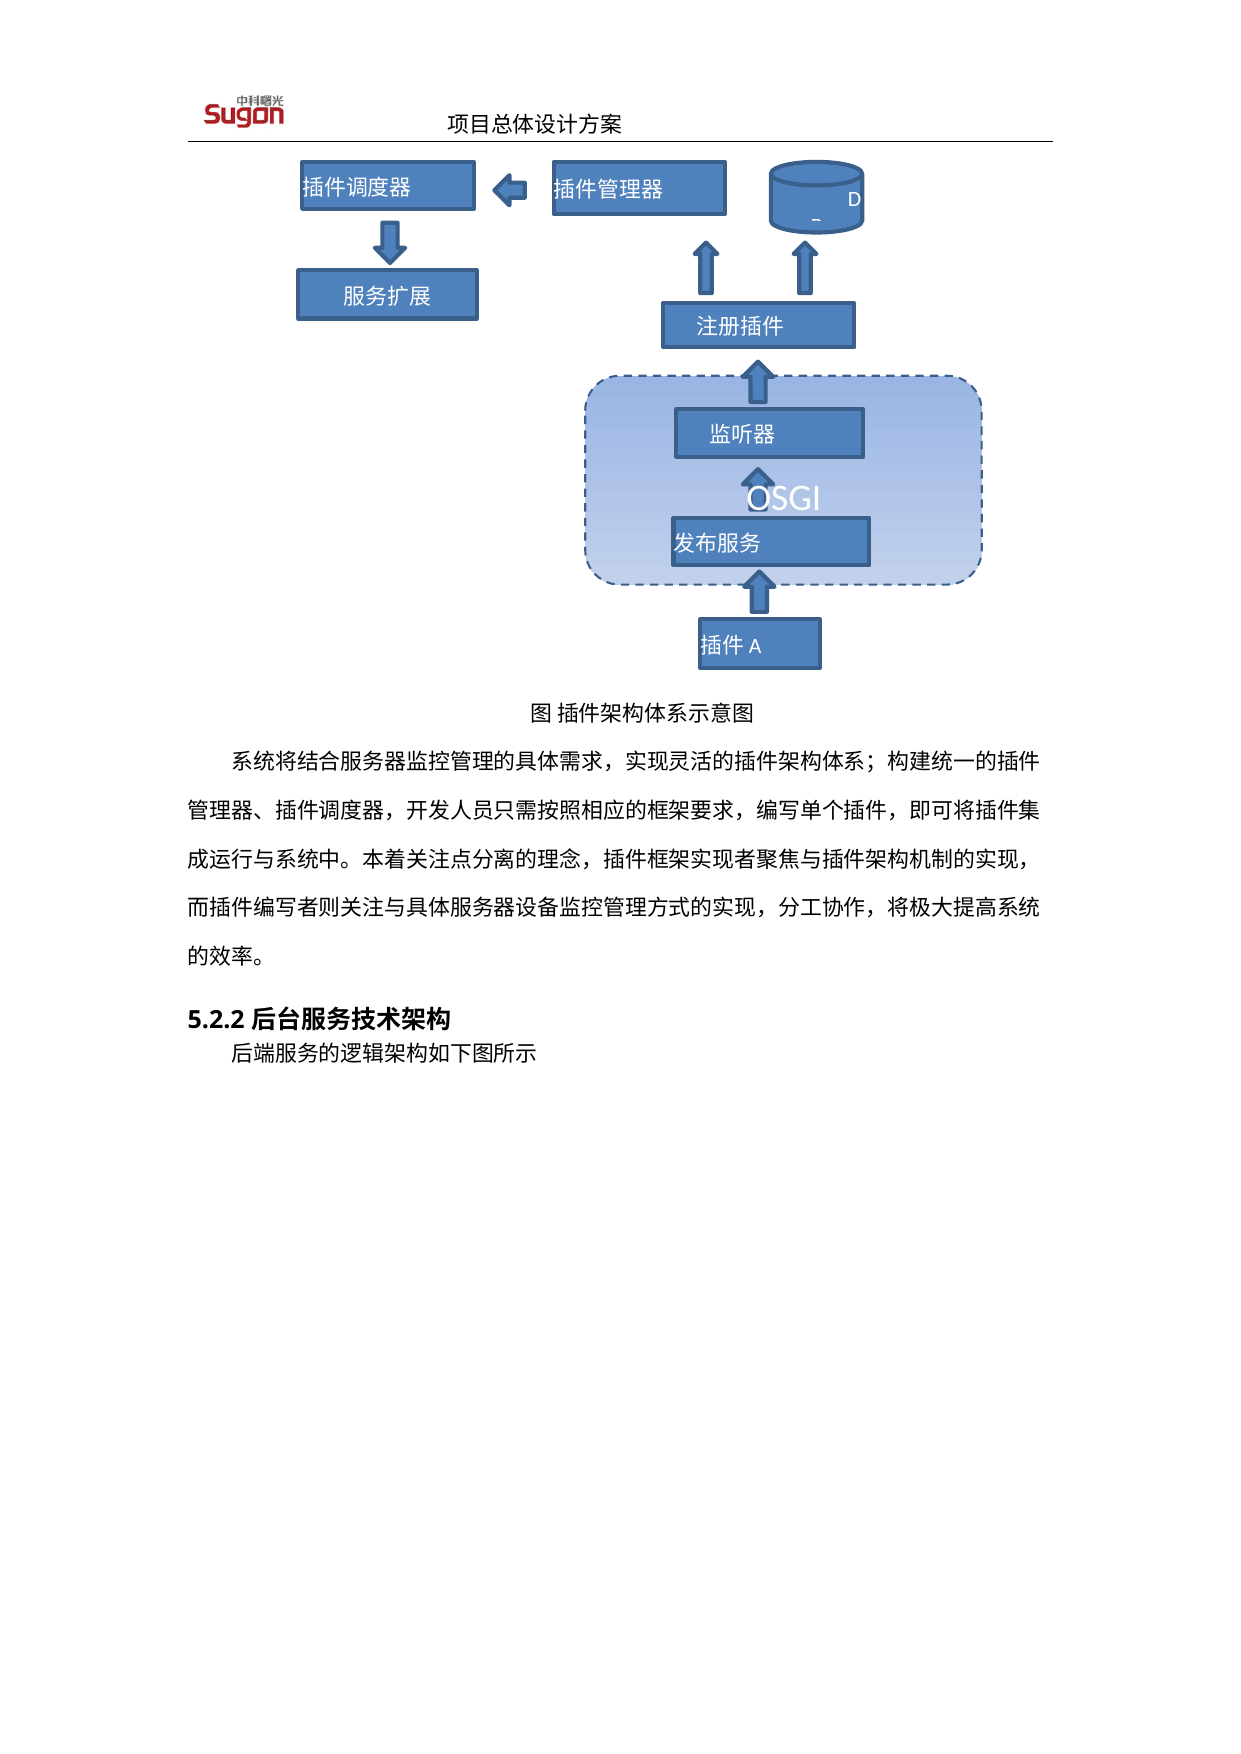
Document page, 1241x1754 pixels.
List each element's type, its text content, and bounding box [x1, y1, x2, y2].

list 后台服务技术架构 [187, 999, 1053, 1036]
text 系统将结合服务器监控管理的具体需求，实现灵活的插件架构体系；构建统一的插件管理器、插件调度器，开发人员只需按照相应的框架要求，编写单个插件，即可将插件集成运行与系统中。本着关注点分离的理念，插件框架实现者聚焦与插件架构机制的实现，而插件编写者则关注与具体服务器设备监控管理方式的实现，分工协作，将极大提高系统的效率。 [187, 744, 1053, 971]
picture [187, 88, 305, 133]
text 后端服务的逻辑架构如下图所示 [187, 1036, 1053, 1068]
text 图 插件架构体系示意图 [187, 695, 1053, 728]
